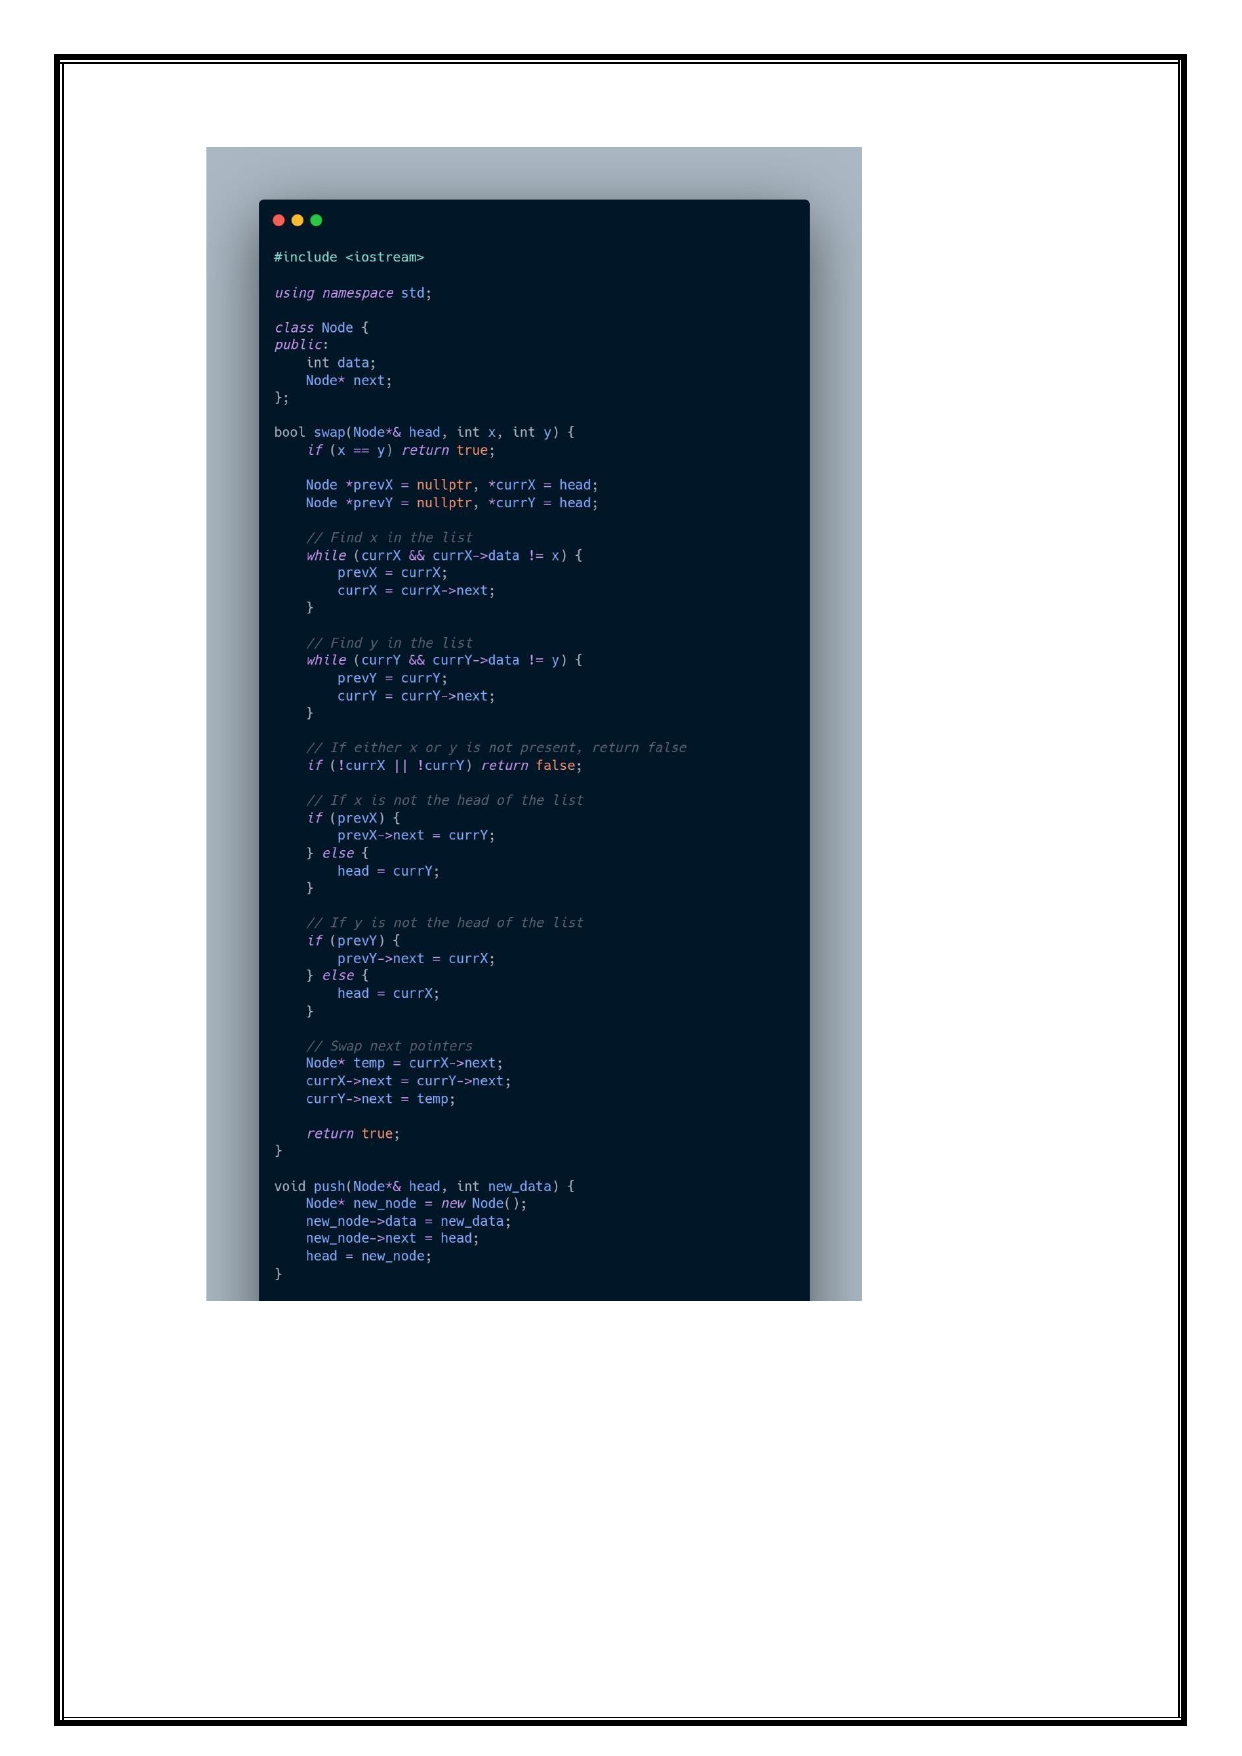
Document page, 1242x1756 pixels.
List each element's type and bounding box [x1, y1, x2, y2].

picture [206, 147, 862, 1301]
